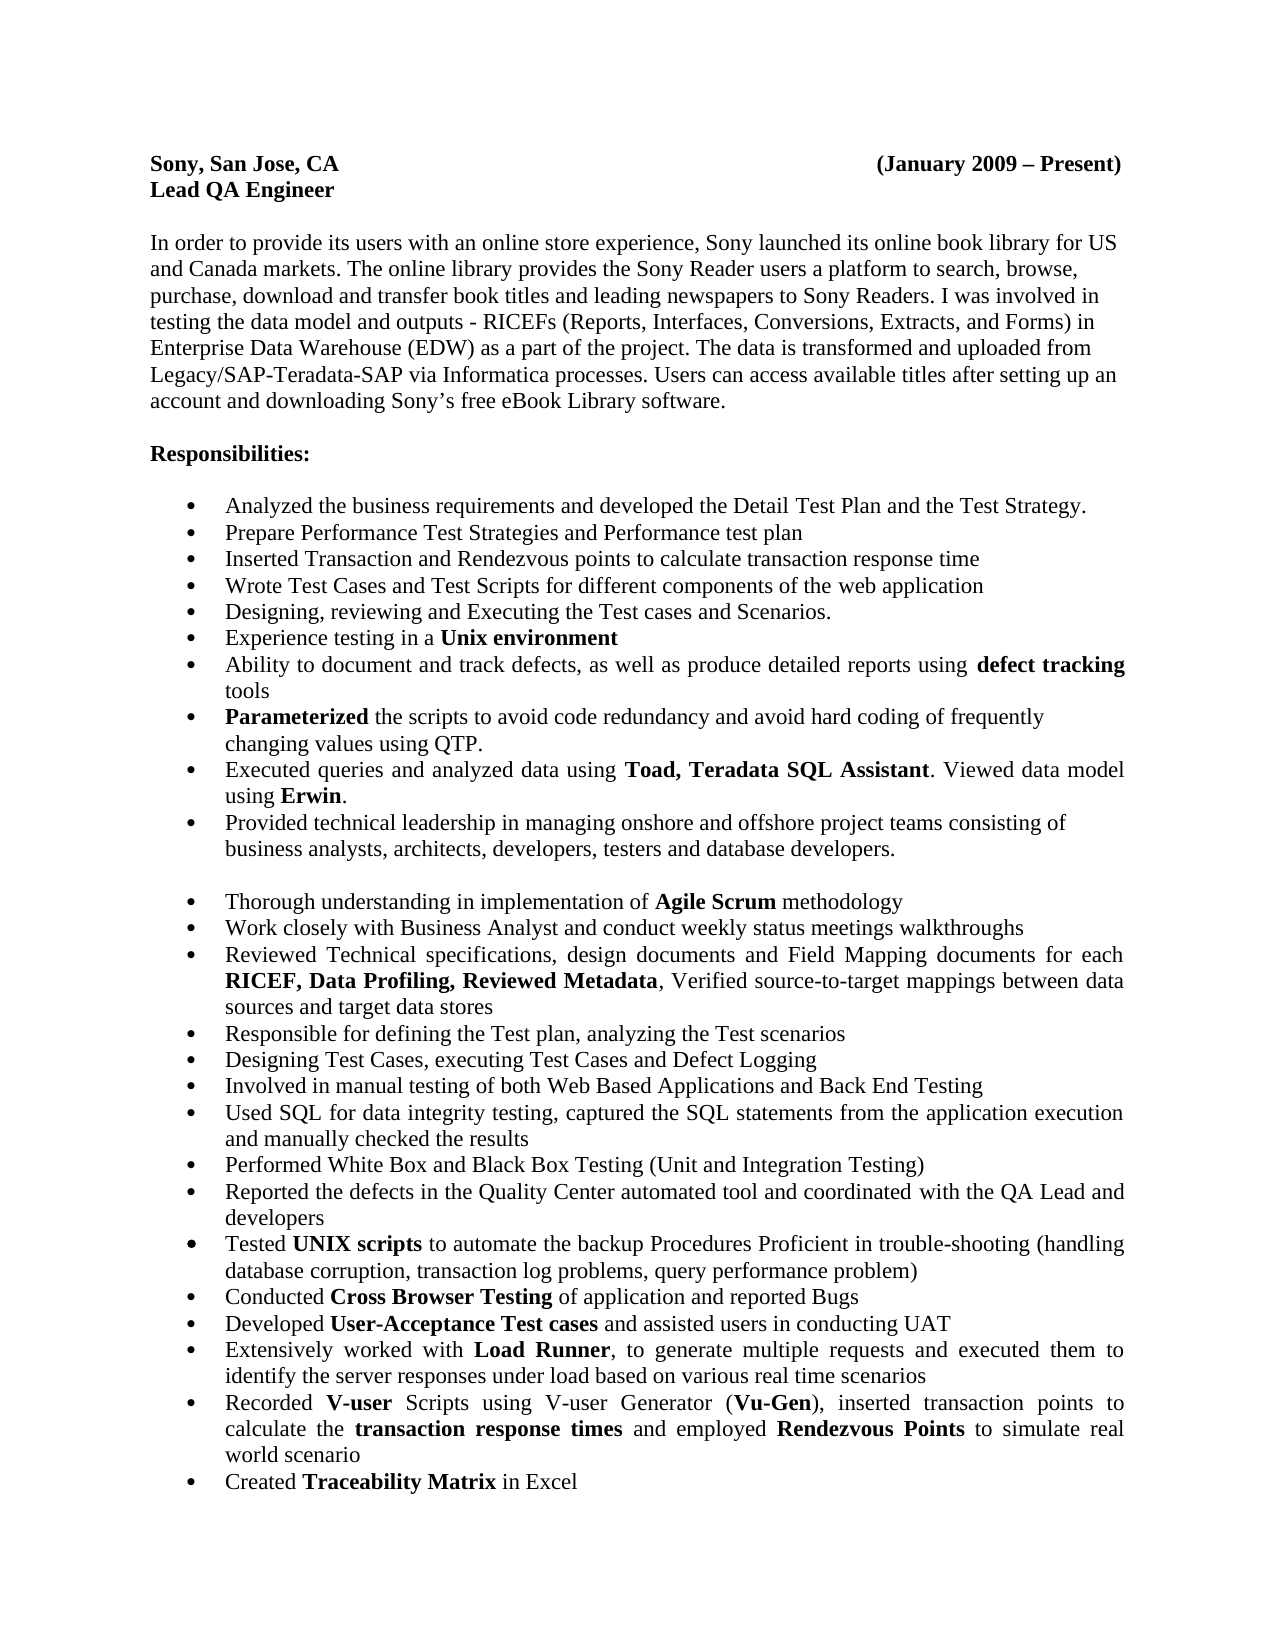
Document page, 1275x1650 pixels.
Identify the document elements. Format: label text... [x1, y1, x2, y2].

list Performed White Box and Black Box Testing (Unit and Integration Testing) [187, 1151, 1125, 1178]
text Responsibilities: [150, 440, 1125, 466]
text Lead QA Engineer [150, 176, 1125, 203]
list Work closely with Business Analyst and conduct weekly status meetings walkthroughs [187, 914, 1125, 941]
list Prepare Performance Test Strategies and Performance test plan [187, 519, 1125, 545]
list Reported the defects in the automated tool and coordinated with the QA Lead and developers [187, 1178, 1125, 1231]
list Used SQL for data integrity testing, captured the SQL statements from the application execution and manually checked the results [187, 1099, 1125, 1151]
list Recorded V-user Scripts using V-user Generator (Vu-Gen), inserted transaction points to calculate the transaction response times and employed Rendezvous Points to simulate real world scenario [187, 1389, 1125, 1468]
list Tested UNIX scripts to automate the backup Procedures Proficient in trouble-shooting (handling database corruption, transaction log problems, query performance problem) [187, 1231, 1125, 1283]
list Conducted Cross Browser Testing of application and reported Bugs [187, 1283, 1125, 1309]
list Created Traceability Matrix in Excel [187, 1468, 1125, 1494]
text In order to provide its users with an online store experience, Sony launched its online book library for US and markets. The online library provides the Sony Reader users a platform to search, browse, purchase, download and transfer book titles and leading newspapers to Sony Readers. I was involved in testing the data model and outputs - RICEFs (Reports, Interfaces, Conversions, Extracts, and Forms) in Enterprise Data Warehouse (EDW) as a part of the project. The data is transformed and uploaded from Legacy/SAP-Teradata-SAP via Informatica processes. Users can access available titles after setting up an account and downloading Sony’s free eBook Library software. [150, 229, 1125, 413]
list Thorough understanding in implementation of Agile Scrum methodology [187, 888, 1125, 914]
list Responsible for defining the Test plan, analyzing the Test scenarios [187, 1020, 1125, 1046]
list Provided technical leadership in managing onshore and offshore project teams consisting of business analysts, architects, developers, testers and database developers. [187, 809, 1125, 862]
list Parameterized the scripts to avoid code redundancy and avoid hard coding of frequently changing values using QTP. [187, 703, 1125, 756]
list Inserted Transaction and Rendezvous points to calculate transaction response time [187, 545, 1125, 572]
list Executed queries and analyzed data using Toad, Teradata SQL Assistant. Viewed data model using Erwin. [187, 756, 1125, 809]
list Wrote Test Cases and Test Scripts for different components of the web application [187, 572, 1125, 598]
list Involved in manual testing of both Web Based Applications and Back End Testing [187, 1072, 1125, 1099]
list Developed User-Acceptance Test cases and assisted users in conducting UAT [187, 1309, 1125, 1336]
list Designing Test Cases, executing Test Cases and Defect Logging [187, 1046, 1125, 1072]
list Ability to document and track defects, as well as produce detailed reports using defect tracking tools [187, 651, 1125, 703]
list Experience testing in a Unix environment [187, 624, 1125, 651]
list Extensively worked with Load Runner, to generate multiple requests and executed them to identify the server responses under load based on various real time scenarios [187, 1336, 1125, 1389]
text Sony, (January 2009 – Present) [150, 150, 1125, 176]
list Analyzed the business requirements and developed the Detail Test Plan and the Test Strategy. [187, 493, 1125, 519]
list Designing, reviewing and Executing the Test cases and Scenarios. [187, 598, 1125, 624]
list Reviewed Technical specifications, design documents and Field Mapping documents for each RICEF, Data Profiling, Reviewed Metadata, Verified source-to-target mappings between data sources and target data stores [187, 941, 1125, 1020]
